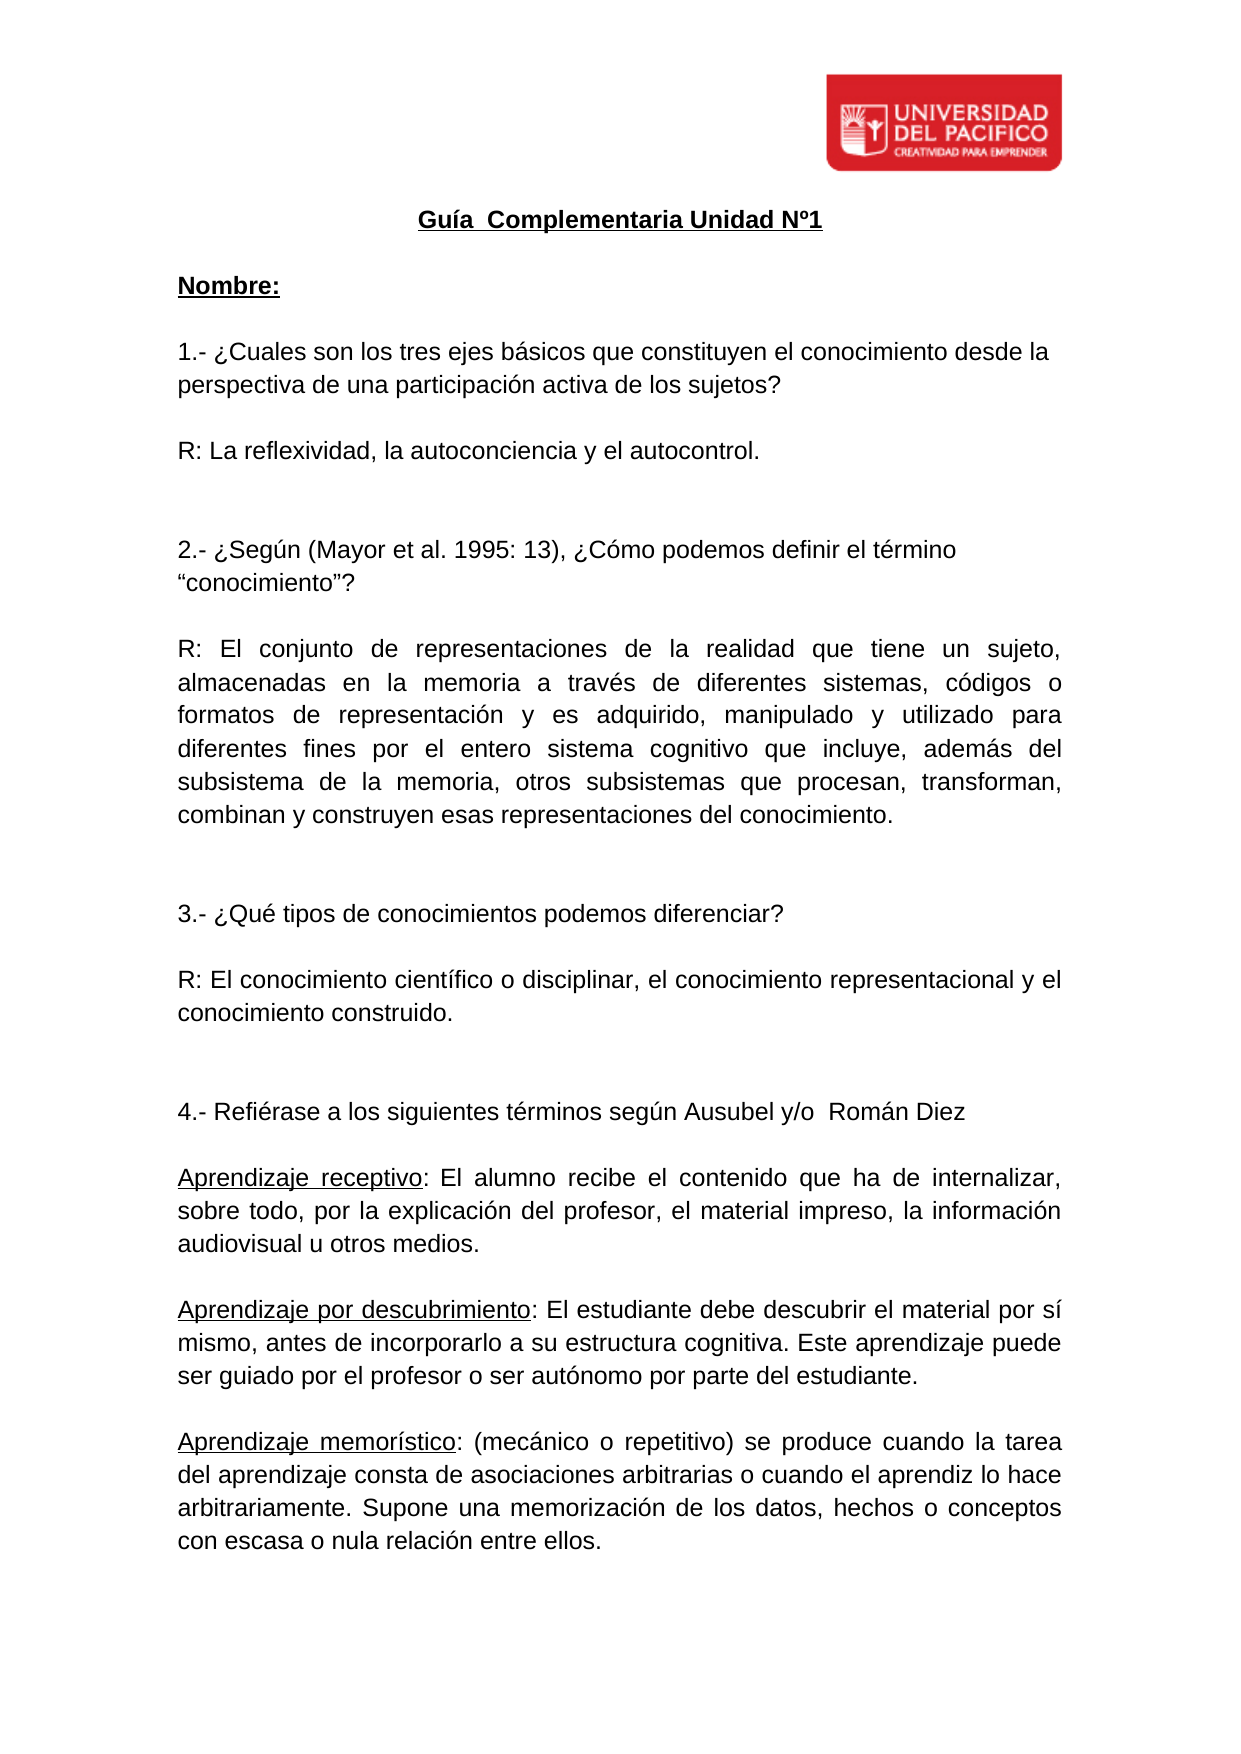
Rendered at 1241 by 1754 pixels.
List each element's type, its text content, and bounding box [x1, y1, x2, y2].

text Nombre: [177, 271, 1063, 300]
text R: El conjunto de representaciones de la realidad que tiene un sujeto, almacenadas en la memoria a través de diferentes sistemas, códigos o formatos de representación y es adquirido, manipulado y utilizado para diferentes fines por el entero sistema cognitivo que incluye, además del subsistema de la memoria, otros subsistemas que procesan, transforman, combinan y construyen esas representaciones del conocimiento. [177, 634, 1063, 828]
picture [825, 73, 1064, 173]
text 3.- ¿Qué tipos de conocimientos podemos diferenciar? [177, 899, 1063, 927]
text Guía Complementaria Unidad Nº1 [177, 205, 1063, 234]
list Aprendizaje receptivo: El alumno recibe el contenido que ha de internalizar, sobre todo, por la explicación del profesor, el material impreso, la información audiovisual u otros medios. [177, 1163, 1063, 1258]
list Aprendizaje memorístico: (mecánico o repetitivo) se produce cuando la tarea del aprendizaje consta de asociaciones arbitrarias o cuando el aprendiz lo hace arbitrariamente. Supone una memorización de los datos, hechos o conceptos con escasa o nula relación entre ellos. [177, 1427, 1063, 1555]
text R: El conocimiento científico o disciplinar, el conocimiento representacional y el conocimiento construido. [177, 965, 1063, 1026]
list Aprendizaje por descubrimiento: El estudiante debe descubrir el material por sí mismo, antes de incorporarlo a su estructura cognitiva. Este aprendizaje puede ser guiado por el profesor o ser autónomo por parte del estudiante. [177, 1295, 1063, 1390]
text 2.- ¿Según (Mayor et al. 1995: 13), ¿Cómo podemos definir el término “conocimiento”? [177, 535, 1063, 597]
text R: La reflexividad, la autoconciencia y el autocontrol. [177, 436, 1063, 465]
text 1.- ¿Cuales son los tres ejes básicos que constituyen el conocimiento desde la perspectiva de una participación activa de los sujetos? [177, 337, 1063, 399]
text 4.- Refiérase a los siguientes términos según Ausubel y/o Román Diez [177, 1097, 1063, 1126]
